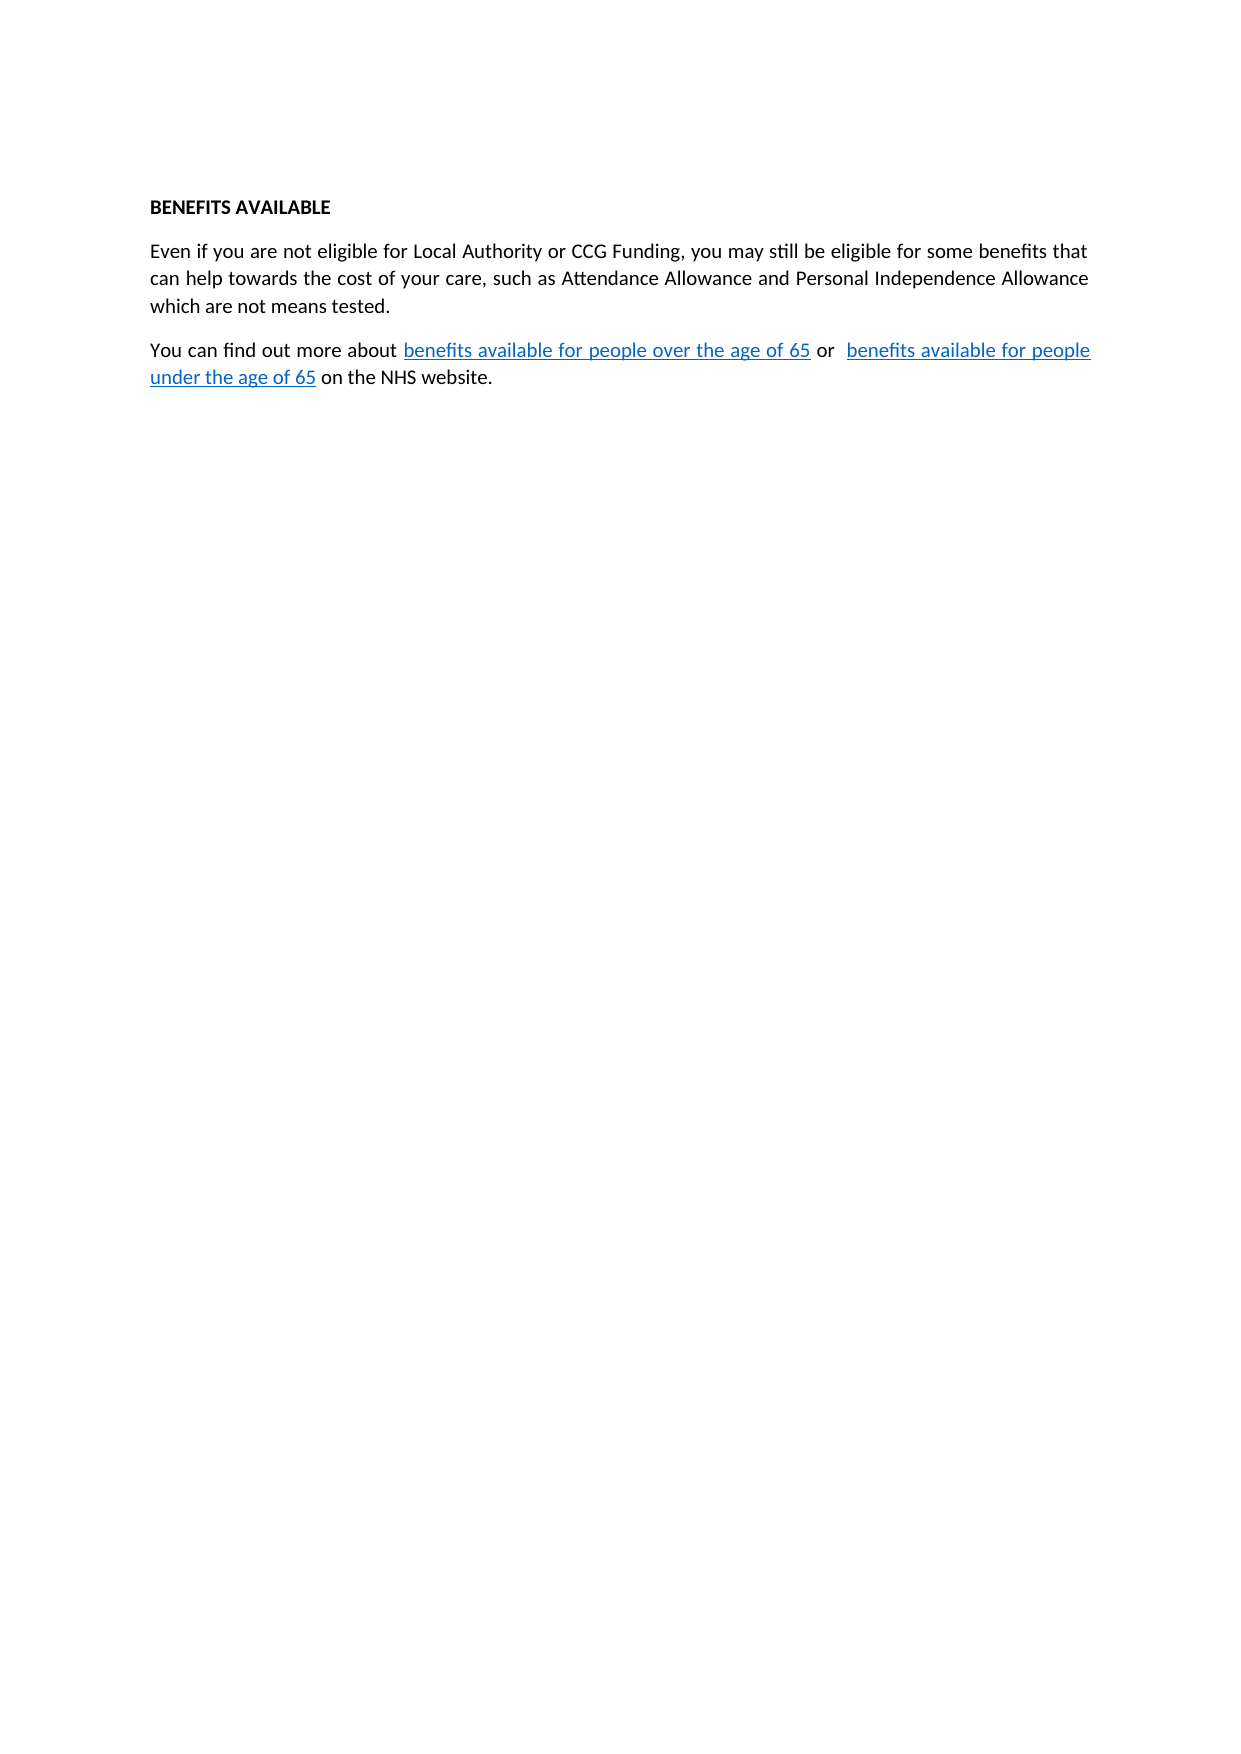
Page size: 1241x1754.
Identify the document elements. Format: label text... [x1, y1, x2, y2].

text Even if you are not eligible for Local Authority or CCG Funding, you may still be eligible for some benefits that can help towards the cost of your care, such as Attendance Allowance and Personal Independence Allowance which are not means tested. [150, 238, 1090, 318]
text You can find out more about benefits available for people over the age of 65 or benefits available for people under the age of 65 on the NHS website. [150, 337, 1090, 390]
text BENEFITS AVAILABLE [150, 194, 1090, 219]
